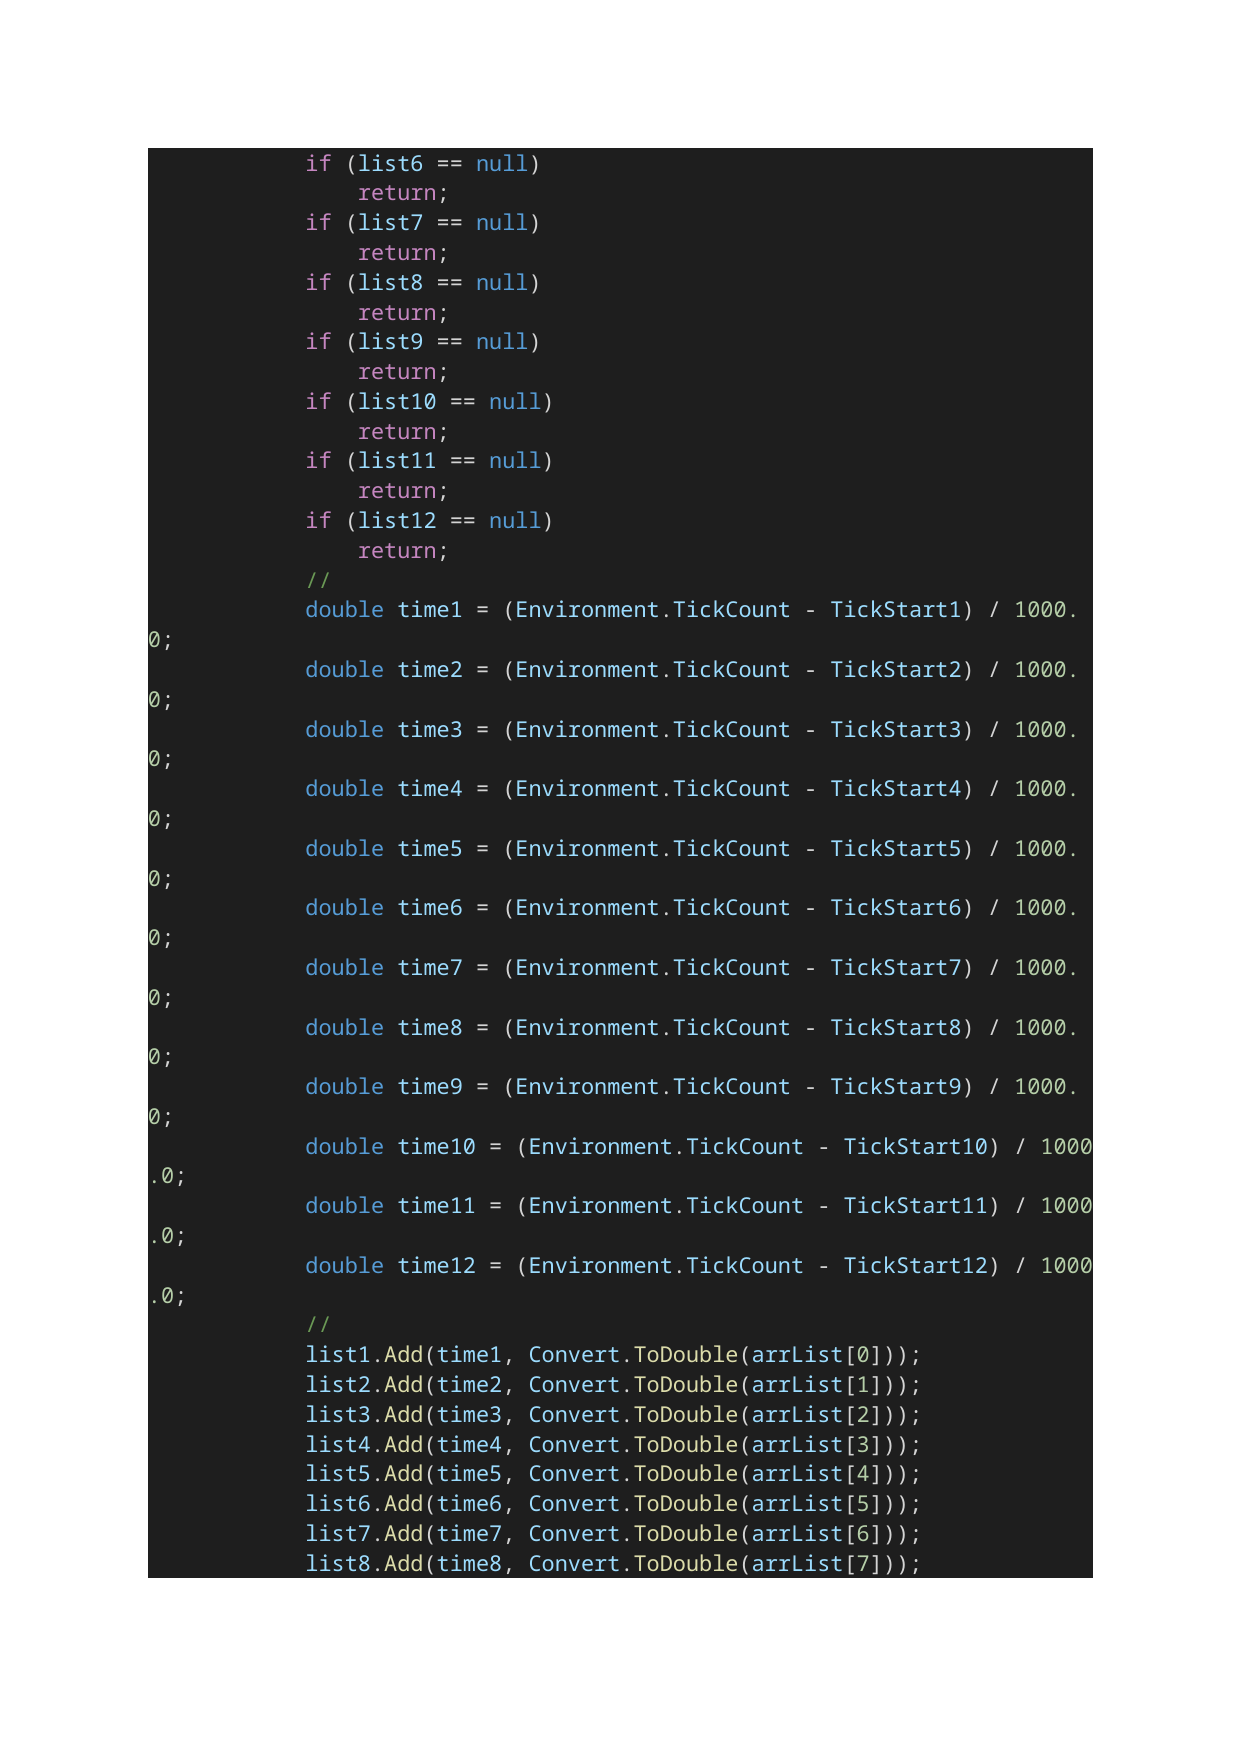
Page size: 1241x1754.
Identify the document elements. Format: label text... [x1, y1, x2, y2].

text if (list11 == null) [148, 446, 1093, 475]
text double time5 = (Environment.TickCount - TickStart5) / 1000.0; [148, 833, 1093, 892]
text double time8 = (Environment.TickCount - TickStart8) / 1000.0; [148, 1012, 1093, 1071]
text return; [148, 237, 1093, 267]
text if (list9 == null) [148, 326, 1093, 356]
text double time4 = (Environment.TickCount - TickStart4) / 1000.0; [148, 773, 1093, 833]
text return; [148, 356, 1093, 386]
text double time1 = (Environment.TickCount - TickStart1) / 1000.0; [148, 594, 1093, 654]
text double time3 = (Environment.TickCount - TickStart3) / 1000.0; [148, 714, 1093, 773]
text list7.Add(time7, Convert.ToDouble(arrList[6])); [148, 1518, 1093, 1548]
text double time9 = (Environment.TickCount - TickStart9) / 1000.0; [148, 1071, 1093, 1131]
text double time11 = (Environment.TickCount - TickStart11) / 1000.0; [148, 1190, 1093, 1250]
text return; [148, 177, 1093, 207]
text list6.Add(time6, Convert.ToDouble(arrList[5])); [148, 1488, 1093, 1518]
text list2.Add(time2, Convert.ToDouble(arrList[1])); [148, 1369, 1093, 1399]
text double time10 = (Environment.TickCount - TickStart10) / 1000.0; [148, 1131, 1093, 1190]
text return; [148, 475, 1093, 505]
text double time7 = (Environment.TickCount - TickStart7) / 1000.0; [148, 952, 1093, 1012]
text // [148, 565, 1093, 594]
text return; [148, 535, 1093, 565]
text if (list8 == null) [148, 267, 1093, 297]
text double time12 = (Environment.TickCount - TickStart12) / 1000.0; [148, 1250, 1093, 1309]
text if (list6 == null) [148, 148, 1093, 177]
text double time2 = (Environment.TickCount - TickStart2) / 1000.0; [148, 654, 1093, 714]
text if (list12 == null) [148, 505, 1093, 535]
text if (list7 == null) [148, 207, 1093, 237]
text list1.Add(time1, Convert.ToDouble(arrList[0])); [148, 1339, 1093, 1369]
text list4.Add(time4, Convert.ToDouble(arrList[3])); [148, 1429, 1093, 1458]
text // [148, 1309, 1093, 1339]
text double time6 = (Environment.TickCount - TickStart6) / 1000.0; [148, 892, 1093, 952]
text return; [148, 416, 1093, 446]
text if (list10 == null) [148, 386, 1093, 416]
text return; [148, 297, 1093, 326]
text list8.Add(time8, Convert.ToDouble(arrList[7])); [148, 1548, 1093, 1578]
text list5.Add(time5, Convert.ToDouble(arrList[4])); [148, 1458, 1093, 1488]
text list3.Add(time3, Convert.ToDouble(arrList[2])); [148, 1399, 1093, 1429]
